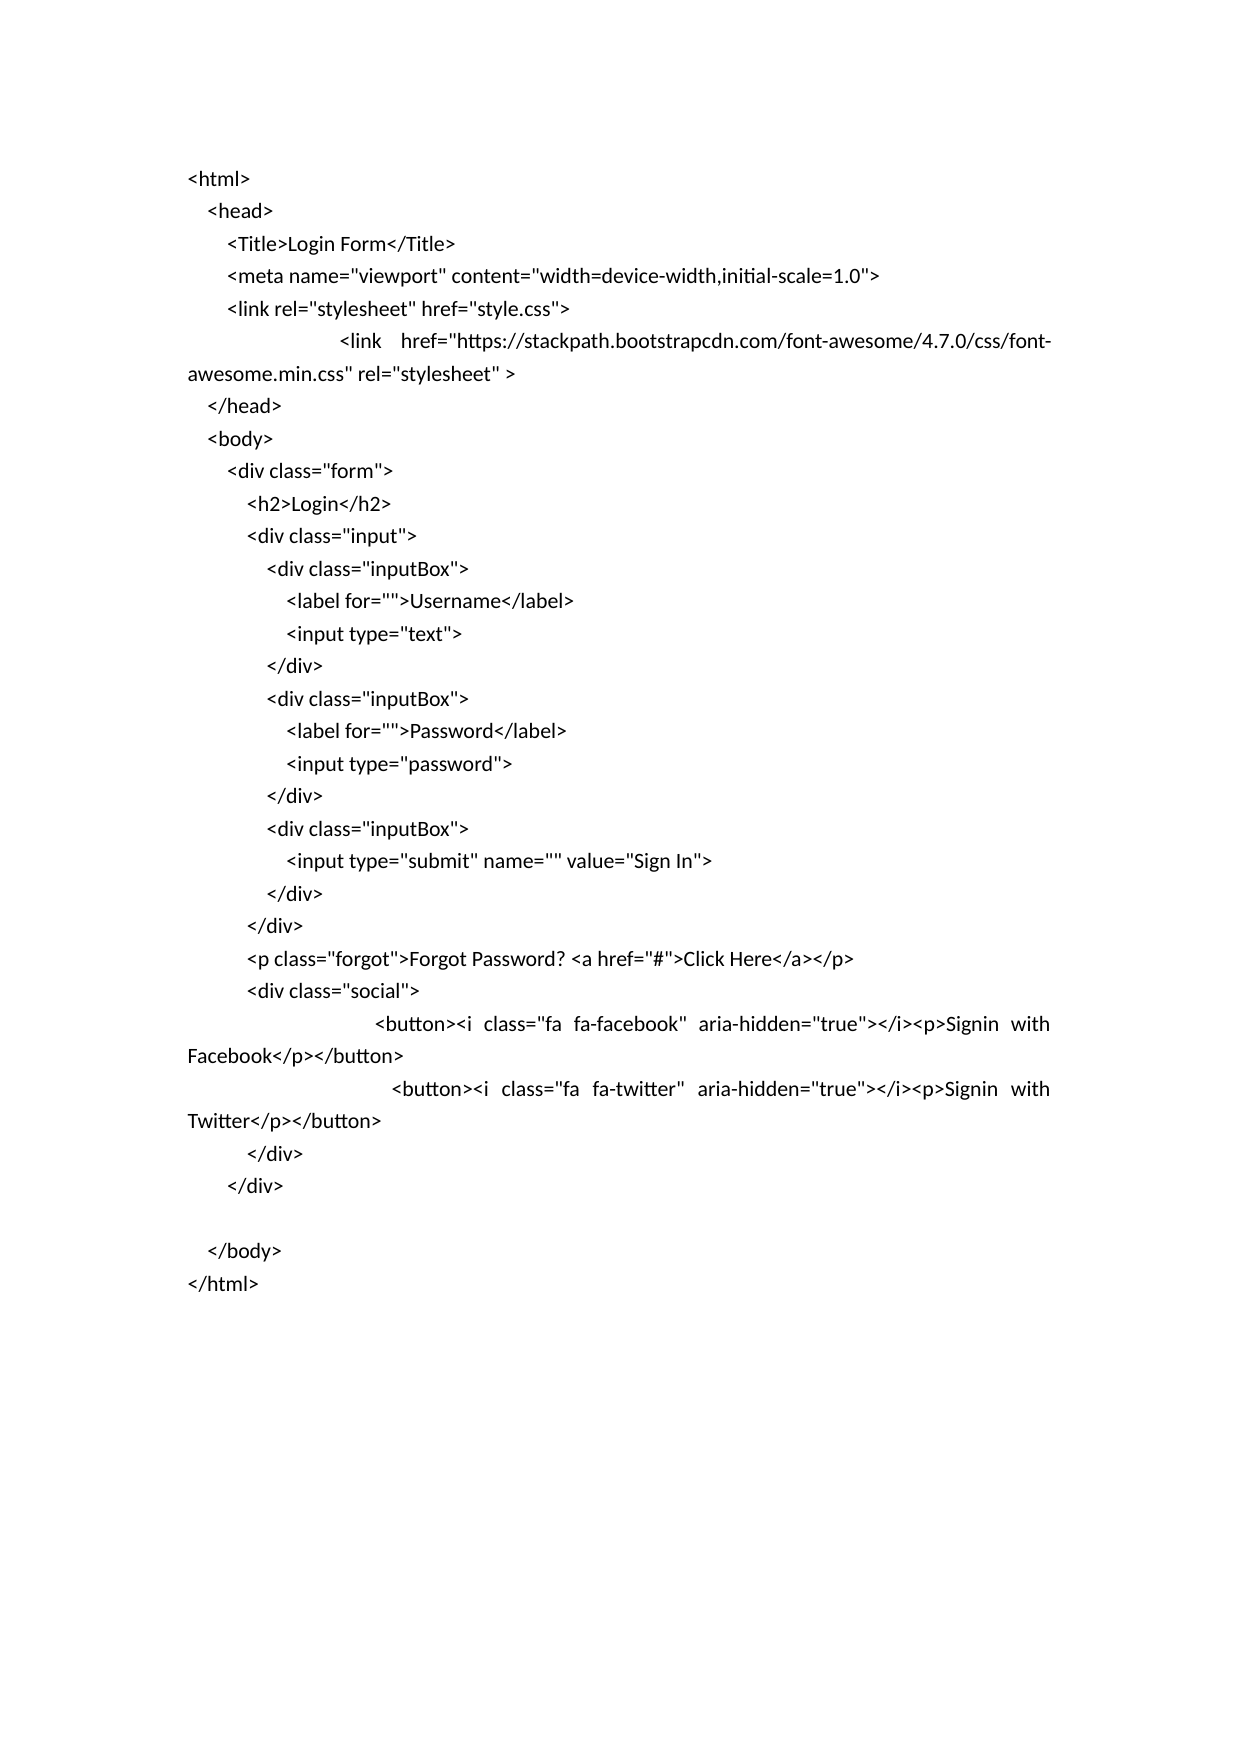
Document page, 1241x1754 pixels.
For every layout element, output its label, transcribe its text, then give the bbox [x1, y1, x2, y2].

text <div class="inputBox"> [187, 682, 1053, 714]
text <div class="social"> [187, 974, 1053, 1007]
text <html> [187, 162, 1053, 194]
text <body> [187, 422, 1053, 454]
text </div> [187, 877, 1053, 909]
text <div class="inputBox"> [187, 552, 1053, 584]
text </div> [187, 1137, 1053, 1169]
text <input type="password"> [187, 747, 1053, 779]
text <div class="form"> [187, 454, 1053, 487]
text </body> [187, 1234, 1053, 1267]
text <link rel="stylesheet" href="style.css"> [187, 292, 1053, 324]
text <label for="">Password</label> [187, 714, 1053, 747]
text <button><i class="fa fa-twitter" aria-hidden="true"></i><p>Signin with Twitter</p></button> [187, 1072, 1053, 1137]
text <div class="input"> [187, 519, 1053, 552]
text </div> [187, 909, 1053, 942]
text <button><i class="fa fa-facebook" aria-hidden="true"></i><p>Signin with Facebook</p></button> [187, 1007, 1053, 1072]
text <div class="inputBox"> [187, 812, 1053, 844]
text <input type="text"> [187, 617, 1053, 649]
text <p class="forgot">Forgot Password? <a href="#">Click Here</a></p> [187, 942, 1053, 974]
text <head> [187, 194, 1053, 227]
text <h2>Login</h2> [187, 487, 1053, 519]
text <meta name="viewport" content="width=device-width,initial-scale=1.0"> [187, 259, 1053, 292]
text </div> [187, 1169, 1053, 1202]
text </head> [187, 389, 1053, 422]
text <input type="submit" name="" value="Sign In"> [187, 844, 1053, 877]
text </html> [187, 1267, 1053, 1299]
text <label for="">Username</label> [187, 584, 1053, 617]
text <Title>Login Form</Title> [187, 227, 1053, 259]
text </div> [187, 649, 1053, 682]
text </div> [187, 779, 1053, 812]
text <link href="https://stackpath.bootstrapcdn.com/font-awesome/4.7.0/css/font-awesome.min.css" rel="stylesheet" > [187, 324, 1053, 389]
